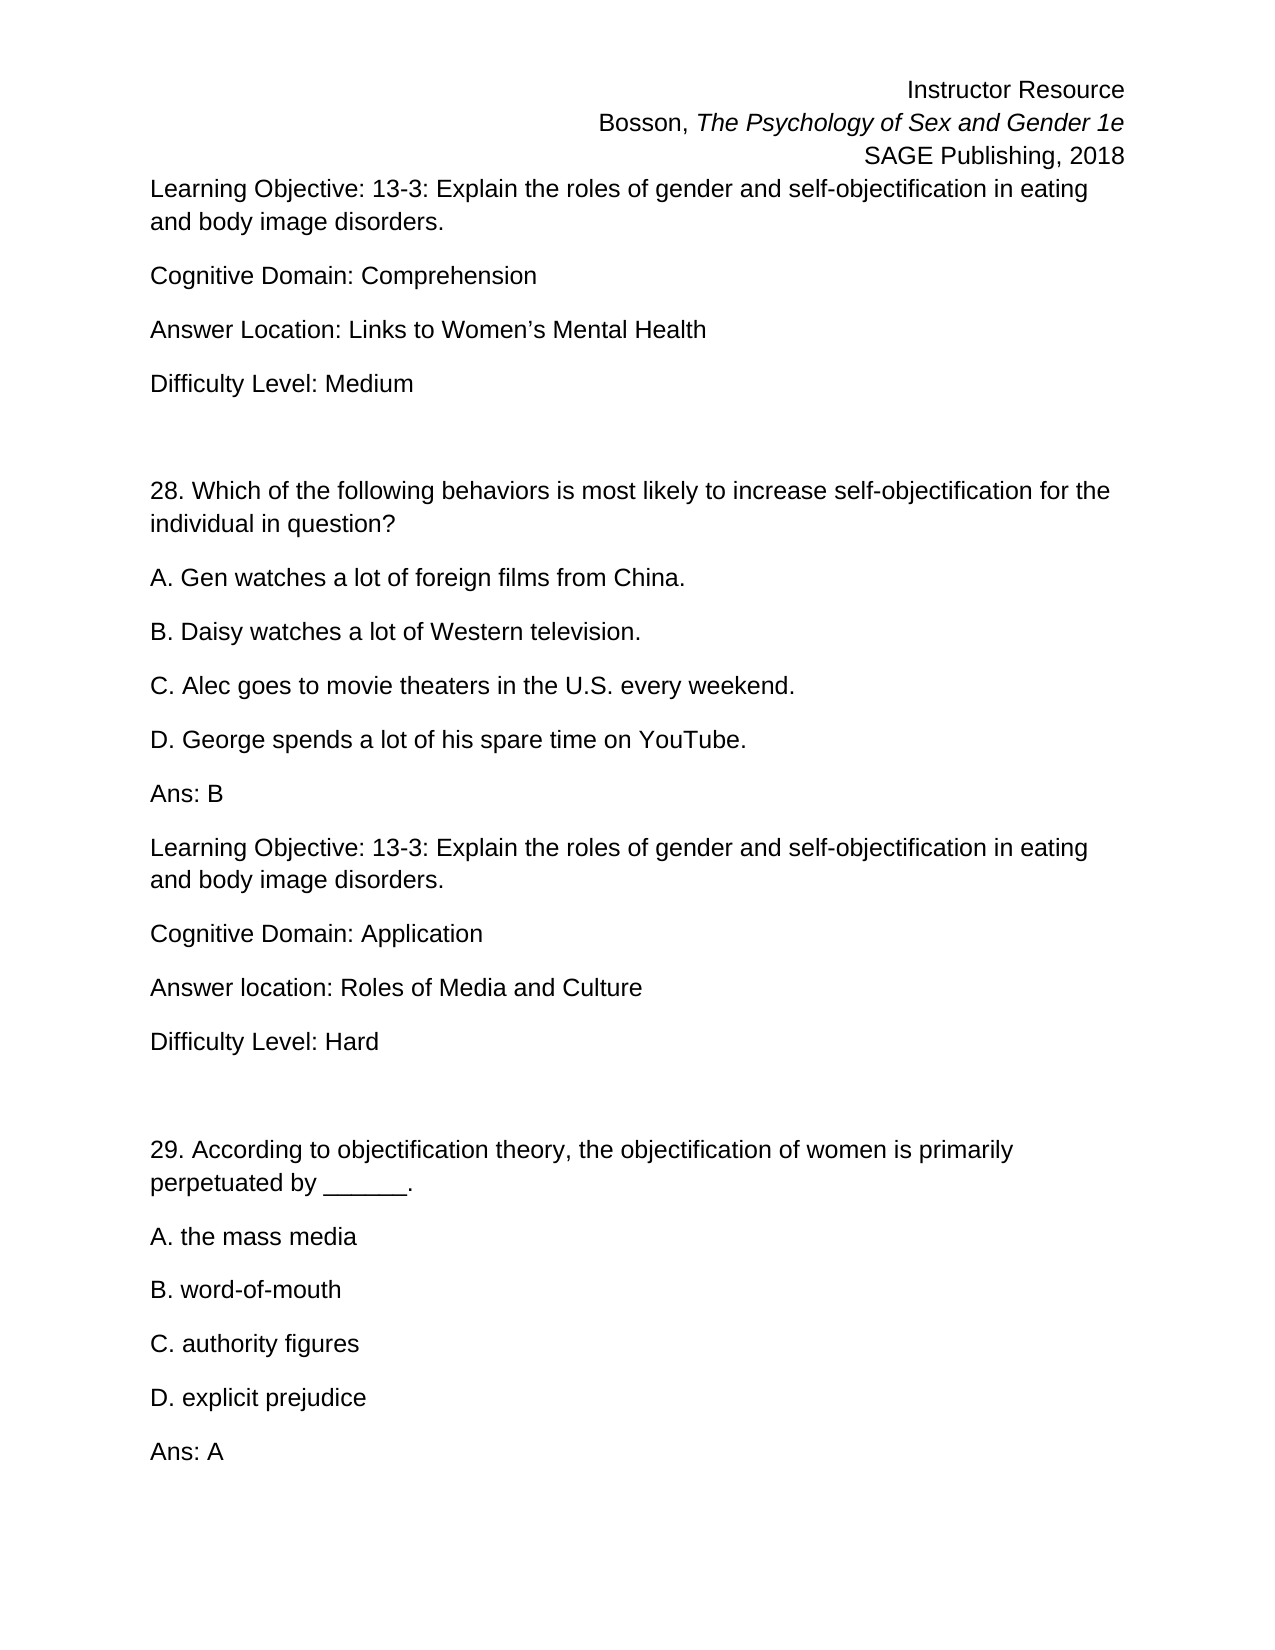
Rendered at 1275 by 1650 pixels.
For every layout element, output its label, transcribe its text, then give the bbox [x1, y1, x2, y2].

text Difficulty Level: Medium [150, 369, 1125, 397]
text C. authority figures [150, 1329, 1125, 1358]
text D. explicit prejudice [150, 1383, 1125, 1412]
text Learning Objective: 13-3: Explain the roles of gender and self-objectification in eating and body image disorders. [150, 174, 1125, 236]
text 29. According to objectification theory, the objectification of women is primarily perpetuated by ______. [150, 1135, 1125, 1197]
text Answer Location: Links to Women’s Mental Health [150, 315, 1125, 343]
text C. Alec goes to movie theaters in the U.S. every weekend. [150, 671, 1125, 700]
text Difficulty Level: Hard [150, 1027, 1125, 1056]
text A. Gen watches a lot of foreign films from China. [150, 563, 1125, 592]
text B. Daisy watches a lot of Western television. [150, 617, 1125, 646]
text Learning Objective: 13-3: Explain the roles of gender and self-objectification in eating and body image disorders. [150, 832, 1125, 894]
text D. George spends a lot of his spare time on YouTube. [150, 725, 1125, 753]
text Ans: B [150, 779, 1125, 807]
text Ans: A [150, 1437, 1125, 1466]
text Cognitive Domain: Comprehension [150, 261, 1125, 290]
text Answer location: Roles of Media and Culture [150, 973, 1125, 1002]
text 28. Which of the following behaviors is most likely to increase self-objectification for the individual in question? [150, 476, 1125, 538]
text Cognitive Domain: Application [150, 919, 1125, 948]
text A. the mass media [150, 1222, 1125, 1250]
text B. word-of-mouth [150, 1276, 1125, 1304]
